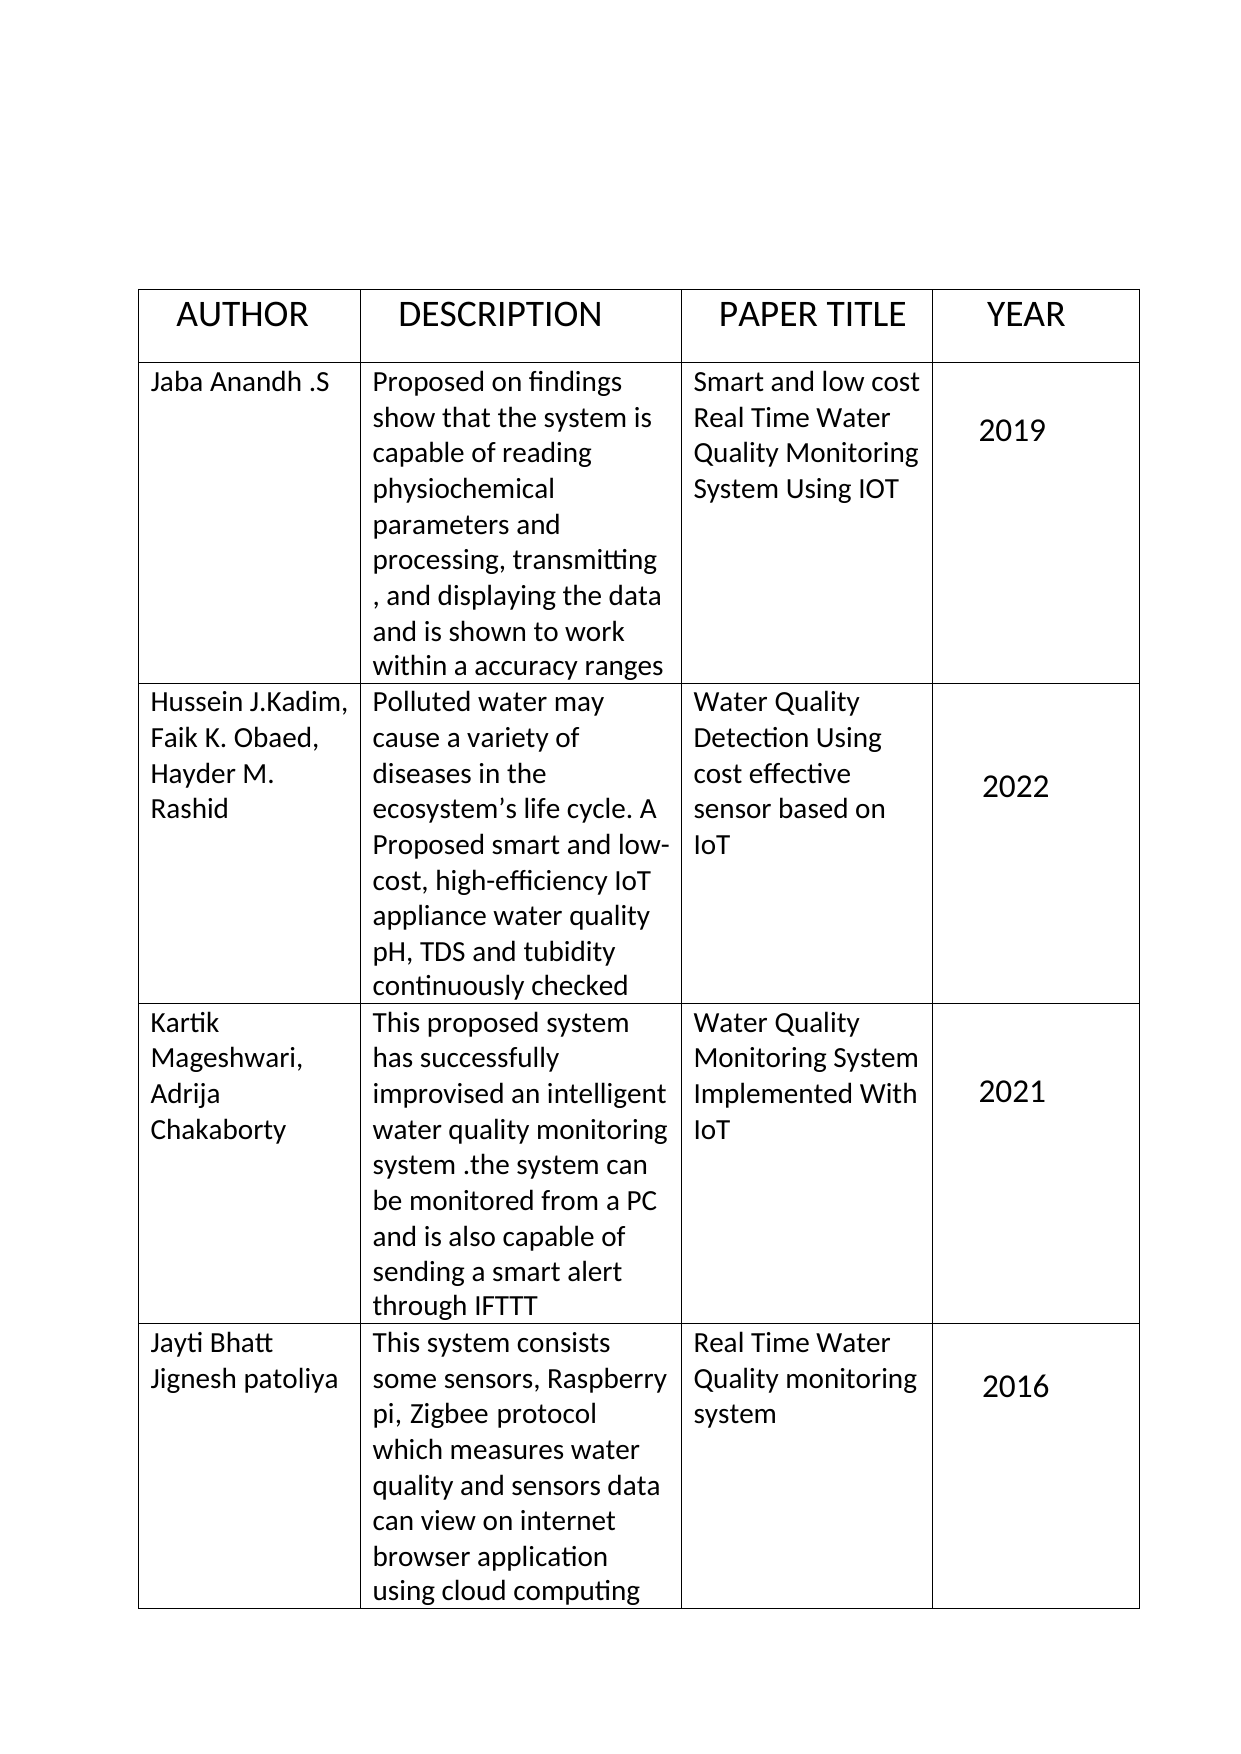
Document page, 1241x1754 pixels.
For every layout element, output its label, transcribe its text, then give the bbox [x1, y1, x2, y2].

table_cell 2021 [933, 1004, 1139, 1323]
table_header DESCRIPTION [361, 290, 681, 362]
table_cell This proposed system has successfully improvised an intelligent water quality monitoring system .the system can be monitored from a PC and is also capable of sending a smart alert through IFTTT [361, 1004, 681, 1323]
table_cell Jayti Bhatt Jignesh patoliya [139, 1324, 360, 1608]
table_cell 2019 [933, 363, 1139, 682]
table_cell Jaba Anandh .S [139, 363, 360, 682]
table_cell Real Time Water Quality monitoring system [682, 1324, 932, 1608]
table_header PAPER TITLE [682, 290, 932, 362]
table_cell Water Quality Monitoring System Implemented With IoT [682, 1004, 932, 1323]
table_cell Proposed on findings show that the system is capable of reading physiochemical parameters and processing, transmitting , and displaying the data and is shown to work within a accuracy ranges [361, 363, 681, 682]
table_cell Water Quality Detection Using cost effective sensor based on IoT [682, 684, 932, 1003]
table_cell Hussein J.Kadim, Faik K. Obaed, Hayder M. Rashid [139, 684, 360, 1003]
table_cell Polluted water may cause a variety of diseases in the ecosystem’s life cycle. A Proposed smart and low- cost, high-efficiency IoT appliance water quality pH, TDS and tubidity continuously checked [361, 684, 681, 1003]
table_cell 2022 [933, 684, 1139, 1003]
table_cell 2016 [933, 1324, 1139, 1608]
table_cell Smart and low cost Real Time Water Quality Monitoring System Using IOT [682, 363, 932, 682]
table_header AUTHOR [139, 290, 360, 362]
table_header YEAR [933, 290, 1139, 362]
table_cell Kartik Mageshwari, Adrija Chakaborty [139, 1004, 360, 1323]
table_cell This system consists some sensors, Raspberry pi, Zigbee protocol which measures water quality and sensors data can view on internet browser application using cloud computing [361, 1324, 681, 1608]
